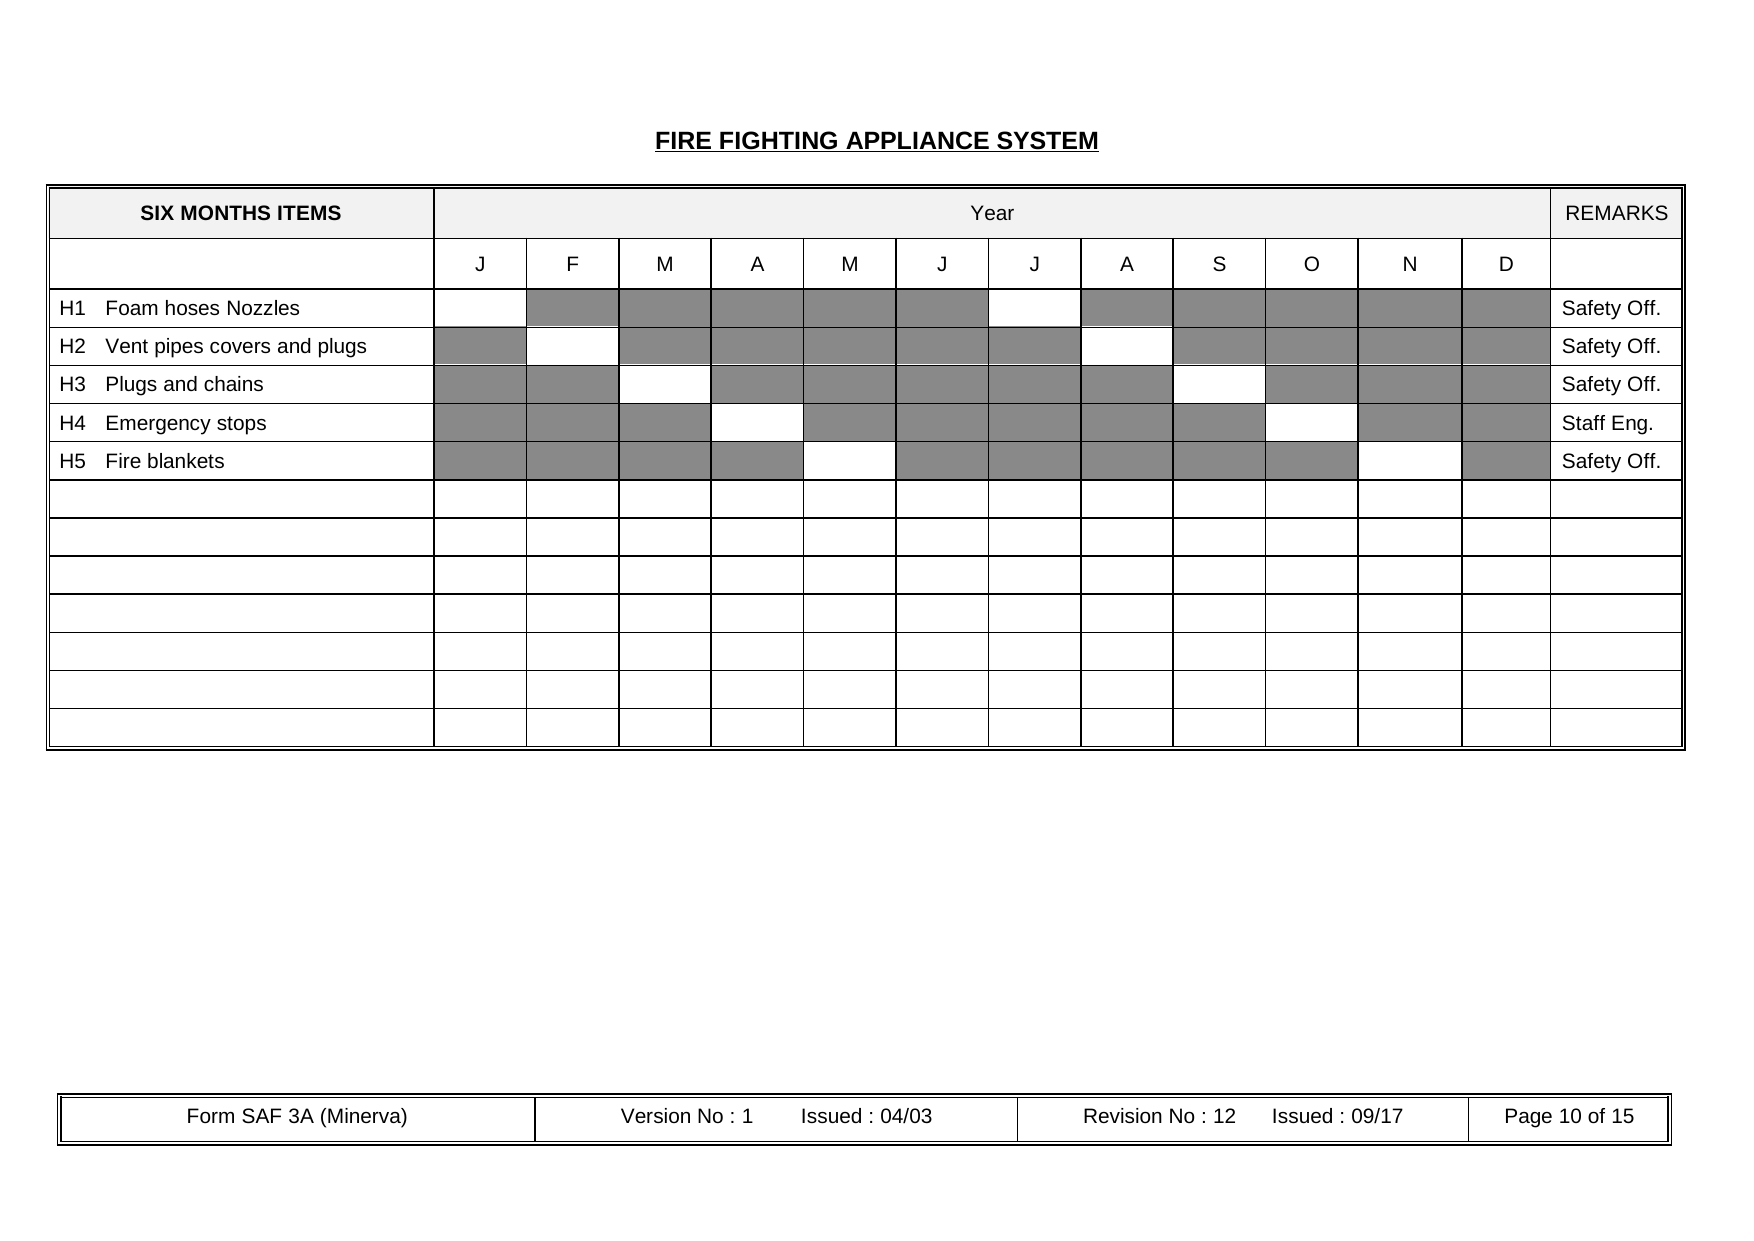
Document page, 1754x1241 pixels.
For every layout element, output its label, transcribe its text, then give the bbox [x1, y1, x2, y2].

table_cell [1463, 709, 1550, 746]
table_cell [1359, 709, 1461, 746]
table_cell [527, 557, 618, 593]
table_cell [50, 671, 433, 708]
table_cell [1359, 404, 1461, 441]
table_cell S [1174, 239, 1265, 288]
table_cell Staff [1551, 404, 1681, 441]
table_cell [527, 290, 618, 326]
table_cell [1266, 481, 1357, 517]
table_cell [620, 709, 710, 746]
table_cell [1266, 404, 1357, 441]
table_cell [1463, 442, 1550, 479]
table_cell [1551, 671, 1681, 708]
table_cell M [620, 239, 710, 288]
table_cell [435, 709, 526, 746]
table_cell [712, 481, 803, 517]
table_cell [1082, 633, 1172, 669]
table_cell H3 Plugs and chains [50, 366, 433, 403]
table_cell [897, 481, 988, 517]
table_cell [1174, 404, 1265, 441]
table_cell F [527, 239, 618, 288]
table_cell [527, 519, 618, 555]
table_cell [1174, 595, 1265, 631]
table_cell [804, 328, 895, 364]
table_cell [50, 709, 433, 746]
table_cell [1174, 290, 1265, 326]
table_cell [1174, 442, 1265, 479]
table_cell [1463, 404, 1550, 441]
table_cell [50, 557, 433, 593]
table_cell [435, 366, 526, 403]
table_cell [989, 481, 1080, 517]
table_cell [712, 328, 803, 364]
table_cell [1174, 671, 1265, 708]
table_header SIX MONTHS ITEMS [50, 189, 433, 238]
table_cell [1266, 709, 1357, 746]
table_cell [1266, 328, 1357, 364]
table_cell [712, 519, 803, 555]
table_cell [804, 404, 895, 441]
table_cell [1359, 519, 1461, 555]
table_cell [712, 557, 803, 593]
table_cell [1551, 709, 1681, 746]
table_cell [1082, 709, 1172, 746]
table_cell [897, 595, 988, 631]
table_cell H5 Fire blankets [50, 442, 433, 479]
table_cell [527, 709, 618, 746]
text FIRE FIGHTING APPLIANCE SYSTEM [59, 126, 1695, 155]
table_cell [1359, 328, 1461, 364]
table_cell [1551, 481, 1681, 517]
table_cell [1082, 328, 1172, 364]
table_cell [989, 557, 1080, 593]
table_cell [1359, 557, 1461, 593]
table_cell [435, 328, 526, 364]
table_cell [712, 595, 803, 631]
table_cell [712, 366, 803, 403]
table_cell [712, 633, 803, 669]
table_cell [435, 595, 526, 631]
table_cell N [1359, 239, 1461, 288]
table_cell [620, 557, 710, 593]
table_cell [1266, 442, 1357, 479]
table_cell [897, 404, 988, 441]
table_cell [1463, 671, 1550, 708]
table_cell [435, 519, 526, 555]
table_cell [527, 481, 618, 517]
table_cell [989, 328, 1080, 364]
table_cell J [435, 239, 526, 288]
table_cell [712, 709, 803, 746]
table_cell [1174, 328, 1265, 364]
table_cell [989, 290, 1080, 326]
table_cell [1082, 557, 1172, 593]
table_cell Safety Off. [1551, 366, 1681, 403]
table_cell [620, 442, 710, 479]
table_cell [804, 290, 895, 326]
table_cell [989, 709, 1080, 746]
table_cell Safety Off. [1551, 442, 1681, 479]
table_cell J [897, 239, 988, 288]
table_cell [1266, 366, 1357, 403]
table_cell [1082, 442, 1172, 479]
table_cell [1463, 328, 1550, 364]
table_cell [527, 442, 618, 479]
table_cell D [1463, 239, 1550, 288]
table_cell [1266, 671, 1357, 708]
table_cell [1359, 366, 1461, 403]
table_cell [989, 404, 1080, 441]
table_cell [804, 709, 895, 746]
table_cell [1174, 557, 1265, 593]
table_cell [712, 671, 803, 708]
table_cell [527, 404, 618, 441]
table_cell [804, 595, 895, 631]
table_cell [897, 519, 988, 555]
table_cell [1359, 595, 1461, 631]
table_cell [712, 442, 803, 479]
table_cell [1082, 519, 1172, 555]
table_cell [1551, 239, 1681, 288]
table_cell M [804, 239, 895, 288]
table_cell [1463, 519, 1550, 555]
table_cell [1463, 633, 1550, 669]
table_cell [804, 633, 895, 669]
table_cell [50, 633, 433, 669]
table_cell [620, 633, 710, 669]
table_cell [1266, 595, 1357, 631]
table_cell [1463, 595, 1550, 631]
table_cell [1359, 671, 1461, 708]
table_cell [1551, 633, 1681, 669]
table_cell [620, 595, 710, 631]
table_cell [897, 442, 988, 479]
table_cell [1463, 290, 1550, 326]
table_cell [620, 366, 710, 403]
table_cell [620, 519, 710, 555]
table_cell [435, 290, 526, 326]
table_cell [527, 671, 618, 708]
table_cell H4 Emergency stops [50, 404, 433, 441]
table_cell [1082, 595, 1172, 631]
table_cell [435, 633, 526, 669]
table_cell [620, 404, 710, 441]
table_cell [1082, 366, 1172, 403]
table_cell [527, 595, 618, 631]
table_cell [1463, 366, 1550, 403]
table_cell [435, 442, 526, 479]
table_cell [989, 442, 1080, 479]
table_cell [1551, 595, 1681, 631]
table_cell [1359, 290, 1461, 326]
table_cell [897, 366, 988, 403]
table_cell [1359, 633, 1461, 669]
table_header REMARKS [1551, 189, 1681, 238]
table_cell [989, 671, 1080, 708]
table_cell [50, 519, 433, 555]
table_cell O [1266, 239, 1357, 288]
table_cell [620, 328, 710, 364]
table_cell [435, 557, 526, 593]
table_cell [620, 481, 710, 517]
table_cell [435, 481, 526, 517]
table_cell [897, 633, 988, 669]
table_cell [1082, 404, 1172, 441]
table_cell [1174, 366, 1265, 403]
table_cell [1551, 557, 1681, 593]
table_cell [527, 366, 618, 403]
table_cell J [989, 239, 1080, 288]
table_cell A [712, 239, 803, 288]
table_cell [435, 671, 526, 708]
table_cell [712, 290, 803, 326]
table_cell [1174, 709, 1265, 746]
table_cell [989, 519, 1080, 555]
table_cell [804, 557, 895, 593]
table_cell [1082, 481, 1172, 517]
table_cell [1359, 442, 1461, 479]
table_cell [989, 595, 1080, 631]
table_cell [989, 633, 1080, 669]
table_cell [804, 671, 895, 708]
table_cell [435, 404, 526, 441]
table_cell Safety Off. [1551, 290, 1681, 326]
table_cell [1082, 290, 1172, 326]
table_cell [1551, 519, 1681, 555]
table_cell [804, 481, 895, 517]
table_header Year [435, 189, 1550, 238]
table_cell [620, 671, 710, 708]
table_cell [712, 404, 803, 441]
table_cell [804, 366, 895, 403]
table_cell [50, 595, 433, 631]
table_cell [804, 519, 895, 555]
table_cell [897, 709, 988, 746]
table_cell [1266, 557, 1357, 593]
table_cell [620, 290, 710, 326]
table_cell [1082, 671, 1172, 708]
table_cell [1359, 481, 1461, 517]
table_cell [1463, 481, 1550, 517]
table_cell [989, 366, 1080, 403]
table_cell [1174, 481, 1265, 517]
table_cell [527, 328, 618, 364]
table_cell [897, 328, 988, 364]
table_cell [1266, 290, 1357, 326]
table_cell [50, 481, 433, 517]
table_cell [897, 671, 988, 708]
table_cell [1463, 557, 1550, 593]
table_cell H1 Foam hoses Nozzles [50, 290, 433, 326]
table_cell [50, 239, 433, 288]
table_cell [804, 442, 895, 479]
table_cell [1266, 633, 1357, 669]
table_cell [1174, 519, 1265, 555]
table_cell H2 Vent pipes covers and plugs [50, 328, 433, 364]
table_cell [1174, 633, 1265, 669]
table_cell A [1082, 239, 1172, 288]
table_cell [897, 557, 988, 593]
table_cell [527, 633, 618, 669]
table_cell Safety Off. [1551, 328, 1681, 364]
table_cell [1266, 519, 1357, 555]
table_cell [897, 290, 988, 326]
